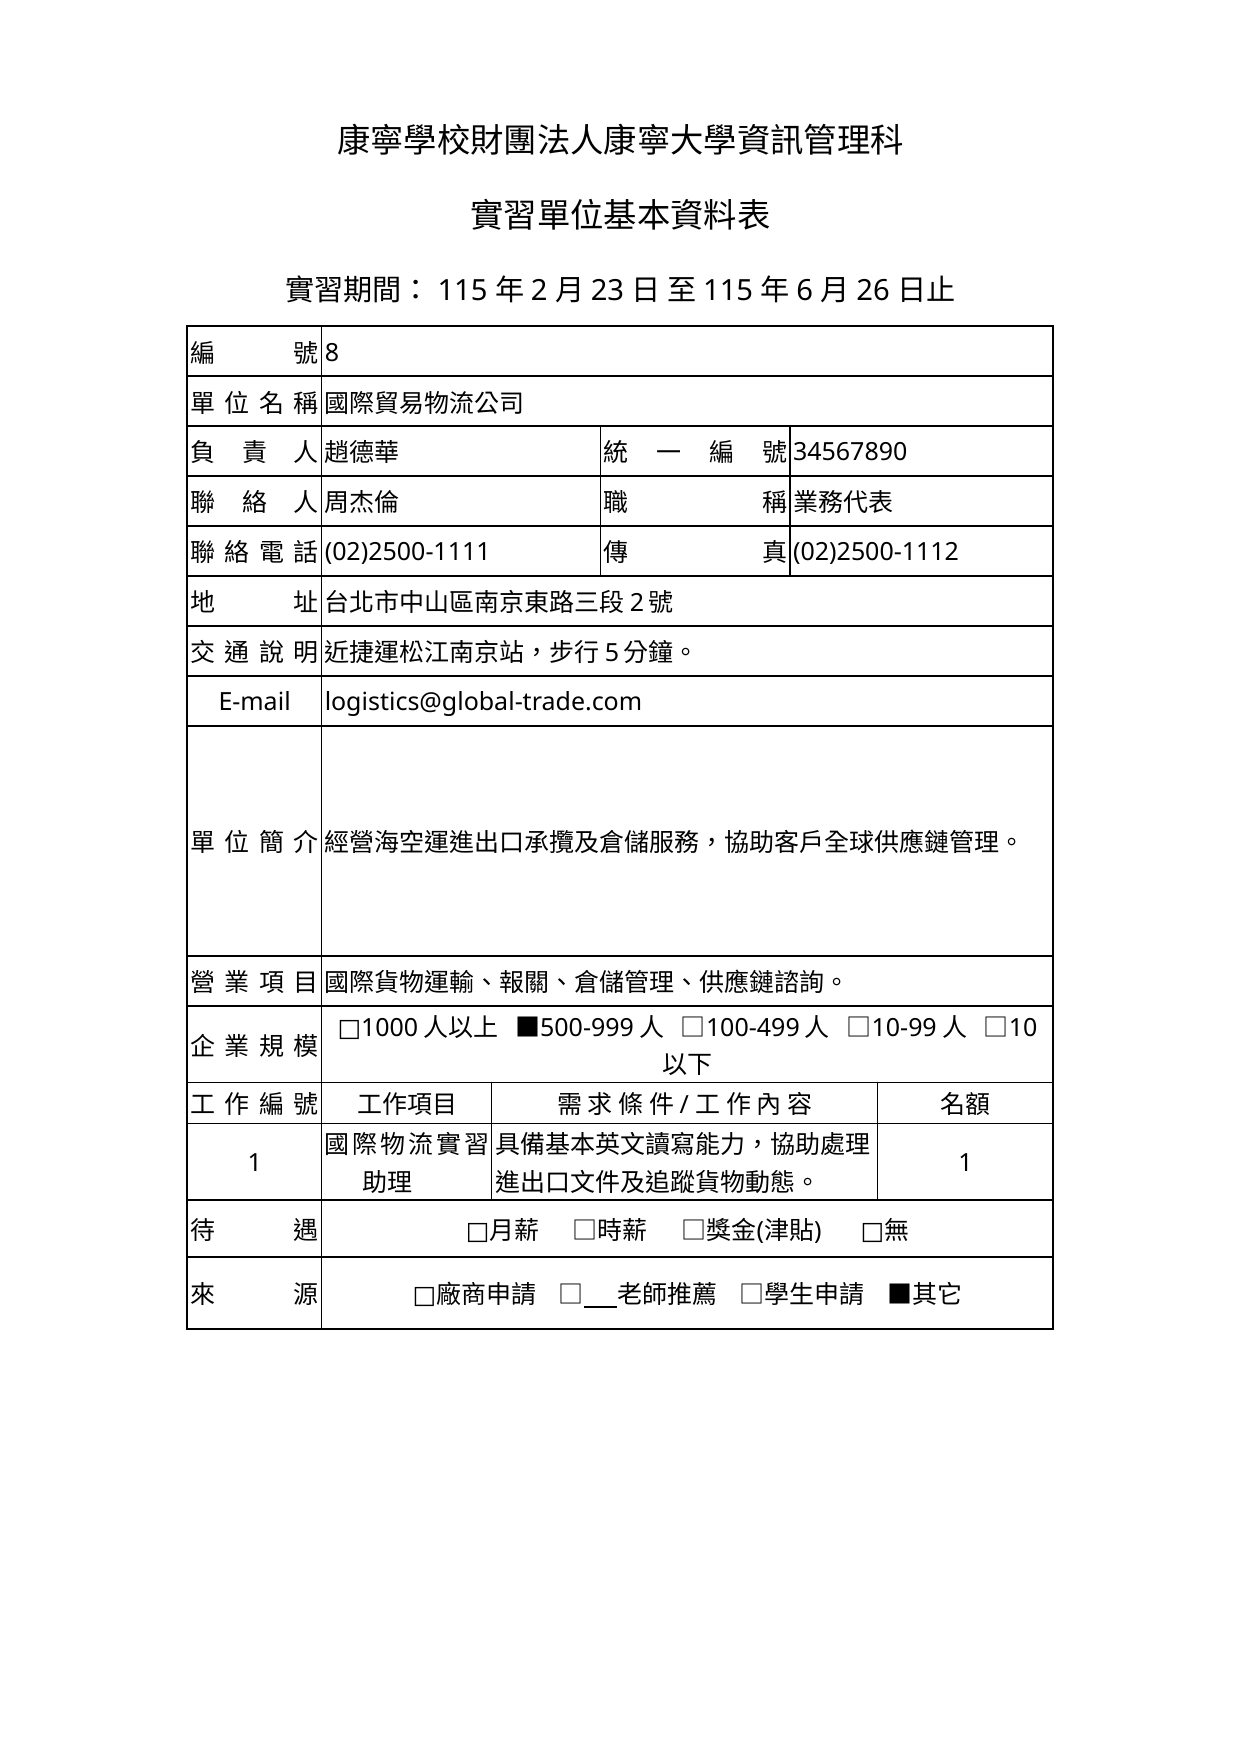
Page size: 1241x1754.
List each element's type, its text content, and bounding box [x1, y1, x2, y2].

table_cell 業務代表 [791, 477, 1052, 525]
table_cell 名額 [878, 1083, 1052, 1123]
table_header 8 [322, 327, 1052, 375]
table_cell 營業項目 [188, 957, 321, 1005]
table_cell 職稱 [601, 477, 789, 525]
table_cell 具備基本英文讀寫能力，協助處理進出口文件及追蹤貨物動態。 [492, 1124, 877, 1199]
table_cell (02)2500-1111 [322, 527, 600, 575]
table_cell 傳真 [601, 527, 789, 575]
text 康寧學校財團法人康寧大學資訊管理科 [187, 100, 1053, 175]
table_cell 聯絡電話 [188, 527, 321, 575]
table_cell 來源 [188, 1258, 321, 1328]
table_cell E-mail [188, 677, 321, 725]
table_cell 需 求 條 件 / 工 作 內 容 [492, 1083, 877, 1123]
table_cell 台北市中山區南京東路三段2號 [322, 577, 1052, 625]
table_cell 國際貿易物流公司 [322, 377, 1052, 425]
table_cell 國際物流實習助理 [322, 1124, 491, 1199]
table_cell 待遇 [188, 1201, 321, 1256]
table_cell (02)2500-1112 [791, 527, 1052, 575]
table_cell 近捷運松江南京站，步行5分鐘。 [322, 627, 1052, 675]
table_cell □月薪 □時薪 □獎金(津貼) □無 [322, 1201, 1052, 1256]
table_cell 1 [188, 1124, 321, 1199]
table_cell 負責人 [188, 427, 321, 475]
table_cell 工作編號 [188, 1083, 321, 1123]
table_cell □1000人以上 ■500-999人 □100-499人 □10-99人 □10以下 [322, 1007, 1052, 1082]
table_header 編號 [188, 327, 321, 375]
table_cell 34567890 [791, 427, 1052, 475]
table_cell logistics@global-trade.com [322, 677, 1052, 725]
table_cell 單位名稱 [188, 377, 321, 425]
table_cell 經營海空運進出口承攬及倉儲服務，協助客戶全球供應鏈管理。 [322, 727, 1052, 955]
table_cell 1 [878, 1124, 1052, 1199]
table_cell 聯絡人 [188, 477, 321, 525]
text 實習單位基本資料表 [187, 175, 1053, 250]
table_cell 國際貨物運輸、報關、倉儲管理、供應鏈諮詢。 [322, 957, 1052, 1005]
table_cell 交通說明 [188, 627, 321, 675]
table_cell 周杰倫 [322, 477, 600, 525]
table_cell 單位簡介 [188, 727, 321, 955]
table_cell □廠商申請 □ 老師推薦 □學生申請 ■其它 [322, 1258, 1052, 1328]
table_cell 工作項目 [322, 1083, 491, 1123]
table_cell 統一編號 [601, 427, 789, 475]
table_cell 趙德華 [322, 427, 600, 475]
table_cell 地址 [188, 577, 321, 625]
text 實習期間： 115 年 2 月 23 日 至 115 年 6 月 26 日止 [187, 250, 1053, 325]
table_cell 企業規模 [188, 1007, 321, 1082]
